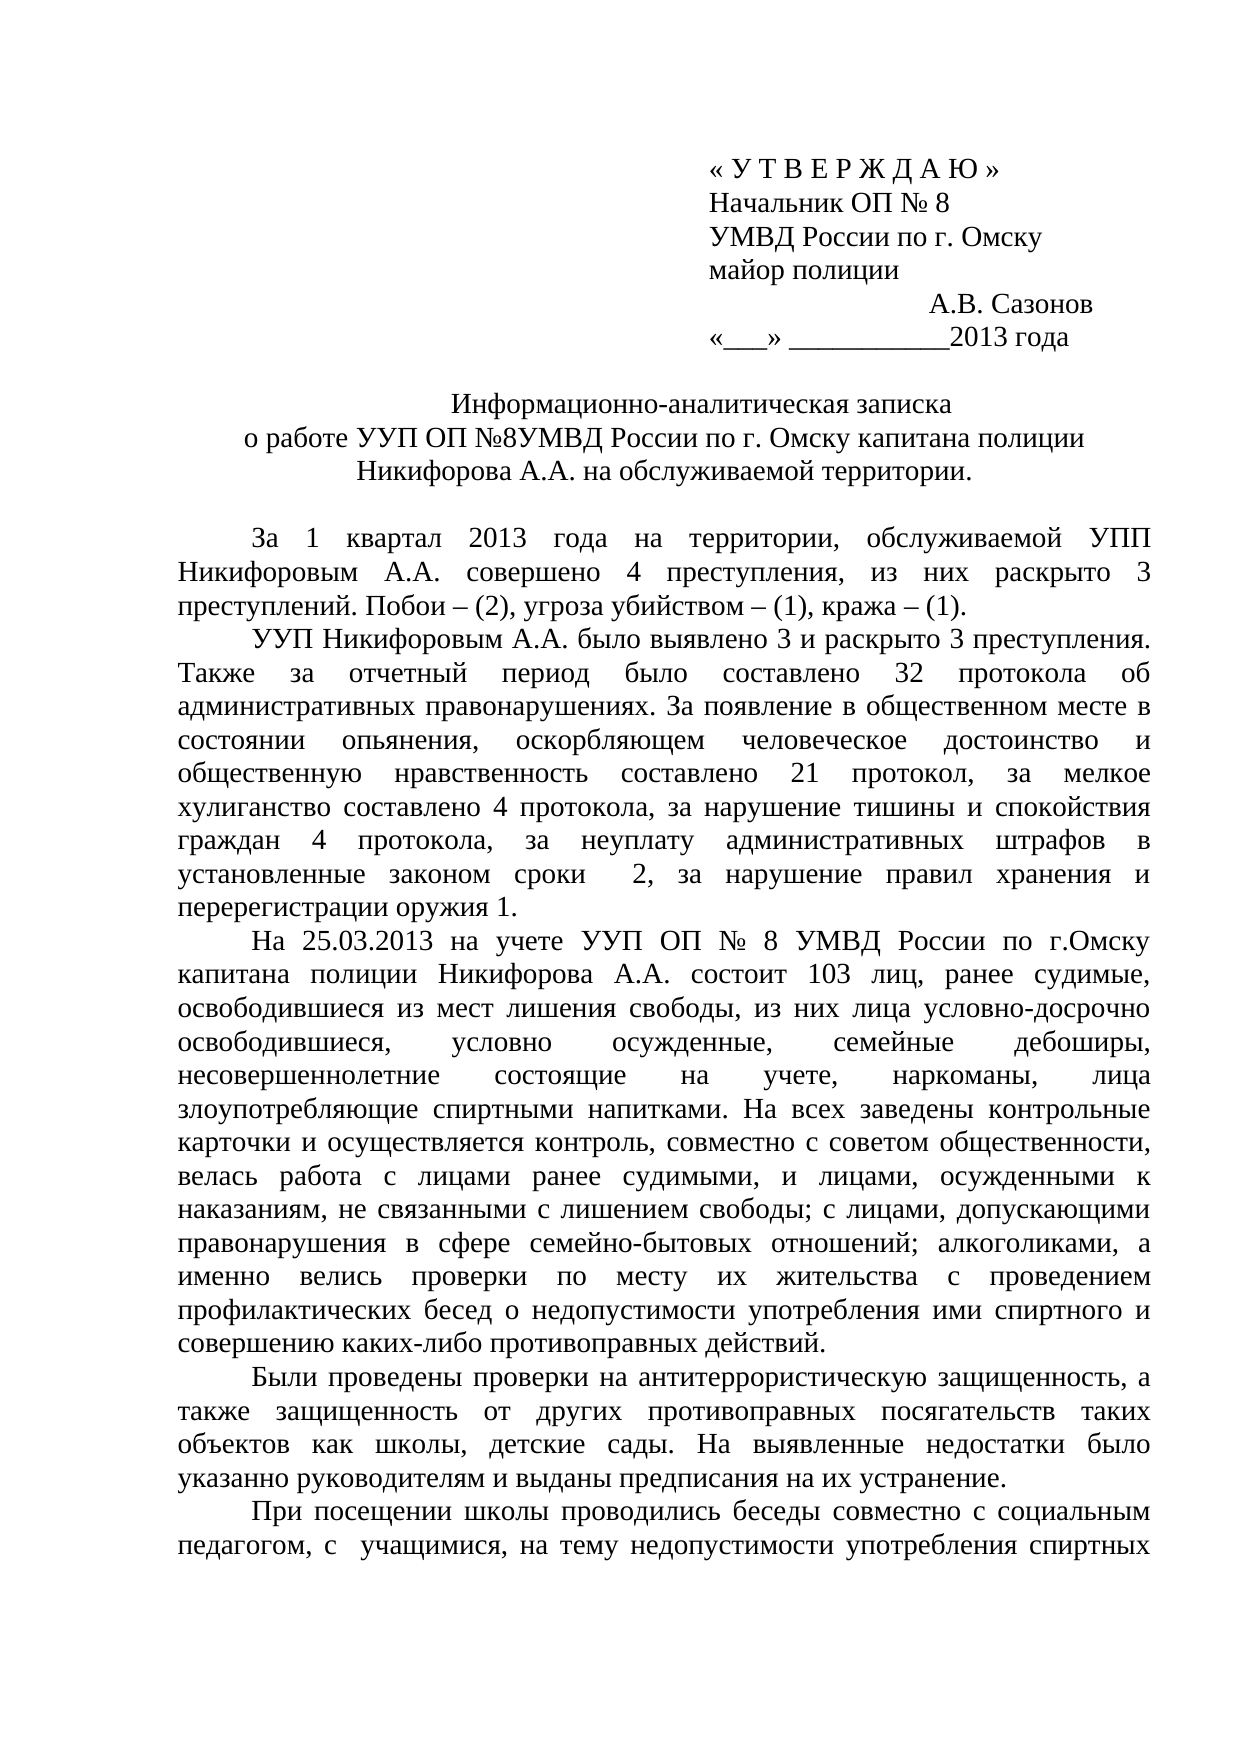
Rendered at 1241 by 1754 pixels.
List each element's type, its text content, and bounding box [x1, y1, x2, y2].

text «___» ___________2013 года [709, 319, 1152, 353]
text майор полиции [709, 252, 1152, 286]
text А.В. Сазонов [709, 286, 1152, 319]
text УУП Никифоровым А.А. было выявлено 3 и раскрыто 3 преступления. Также за отчетный период было составлено 32 протокола об административных правонарушениях. За появление в общественном месте в состоянии опьянения, оскорбляющем человеческое достоинство и общественную нравственность составлено 21 протокол, за мелкое хулиганство составлено 4 протокола, за нарушение тишины и спокойствия граждан 4 протокола, за неуплату административных штрафов в установленные законом сроки 2, за нарушение правил хранения и перерегистрации оружия 1. [177, 621, 1152, 923]
text о работе УУП ОП №8УМВД России по г. Омску капитана полиции Никифорова А.А. на обслуживаемой территории. [177, 420, 1152, 487]
text Начальник ОП № 8 [709, 185, 1152, 219]
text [177, 1493, 1152, 1560]
text Были проведены проверки на антитеррористическую защищенность, а также защищенность от других противоправных посягательств таких объектов как школы, детские сады. На выявленные недостатки было указанно руководителям и выданы предписания на их устранение. [177, 1359, 1152, 1493]
text « У Т В Е Р Ж Д А Ю » [709, 152, 1152, 185]
text На 25.03.2013 на учете УУП ОП № 8 УМВД России по г.Омску капитана полиции Никифорова А.А. состоит 103 лиц, ранее судимые, освободившиеся из мест лишения свободы, из них лица условно-досрочно освободившиеся, условно осужденные, семейные дебоширы, несовершеннолетние состоящие на учете, наркоманы, лица злоупотребляющие спиртными напитками. На всех заведены контрольные карточки и осуществляется контроль, совместно с советом общественности, велась работа с лицами ранее судимыми, и лицами, осужденными к наказаниям, не связанными с лишением свободы; с лицами, допускающими правонарушения в сфере семейно-бытовых отношений; алкоголиками, а именно велись проверки по месту их жительства с проведением профилактических бесед о недопустимости употребления ими спиртного и совершению каких-либо противоправных действий. [177, 923, 1152, 1359]
text УМВД России по г. Омску [709, 219, 1152, 252]
text За 1 квартал 2013 года на территории, обслуживаемой УПП Никифоровым А.А. совершено 4 преступления, из них раскрыто 3 преступлений. Побои – (2), угроза убийством – (1), кража – (1). [177, 521, 1152, 621]
text Информационно-аналитическая записка [177, 386, 1152, 420]
